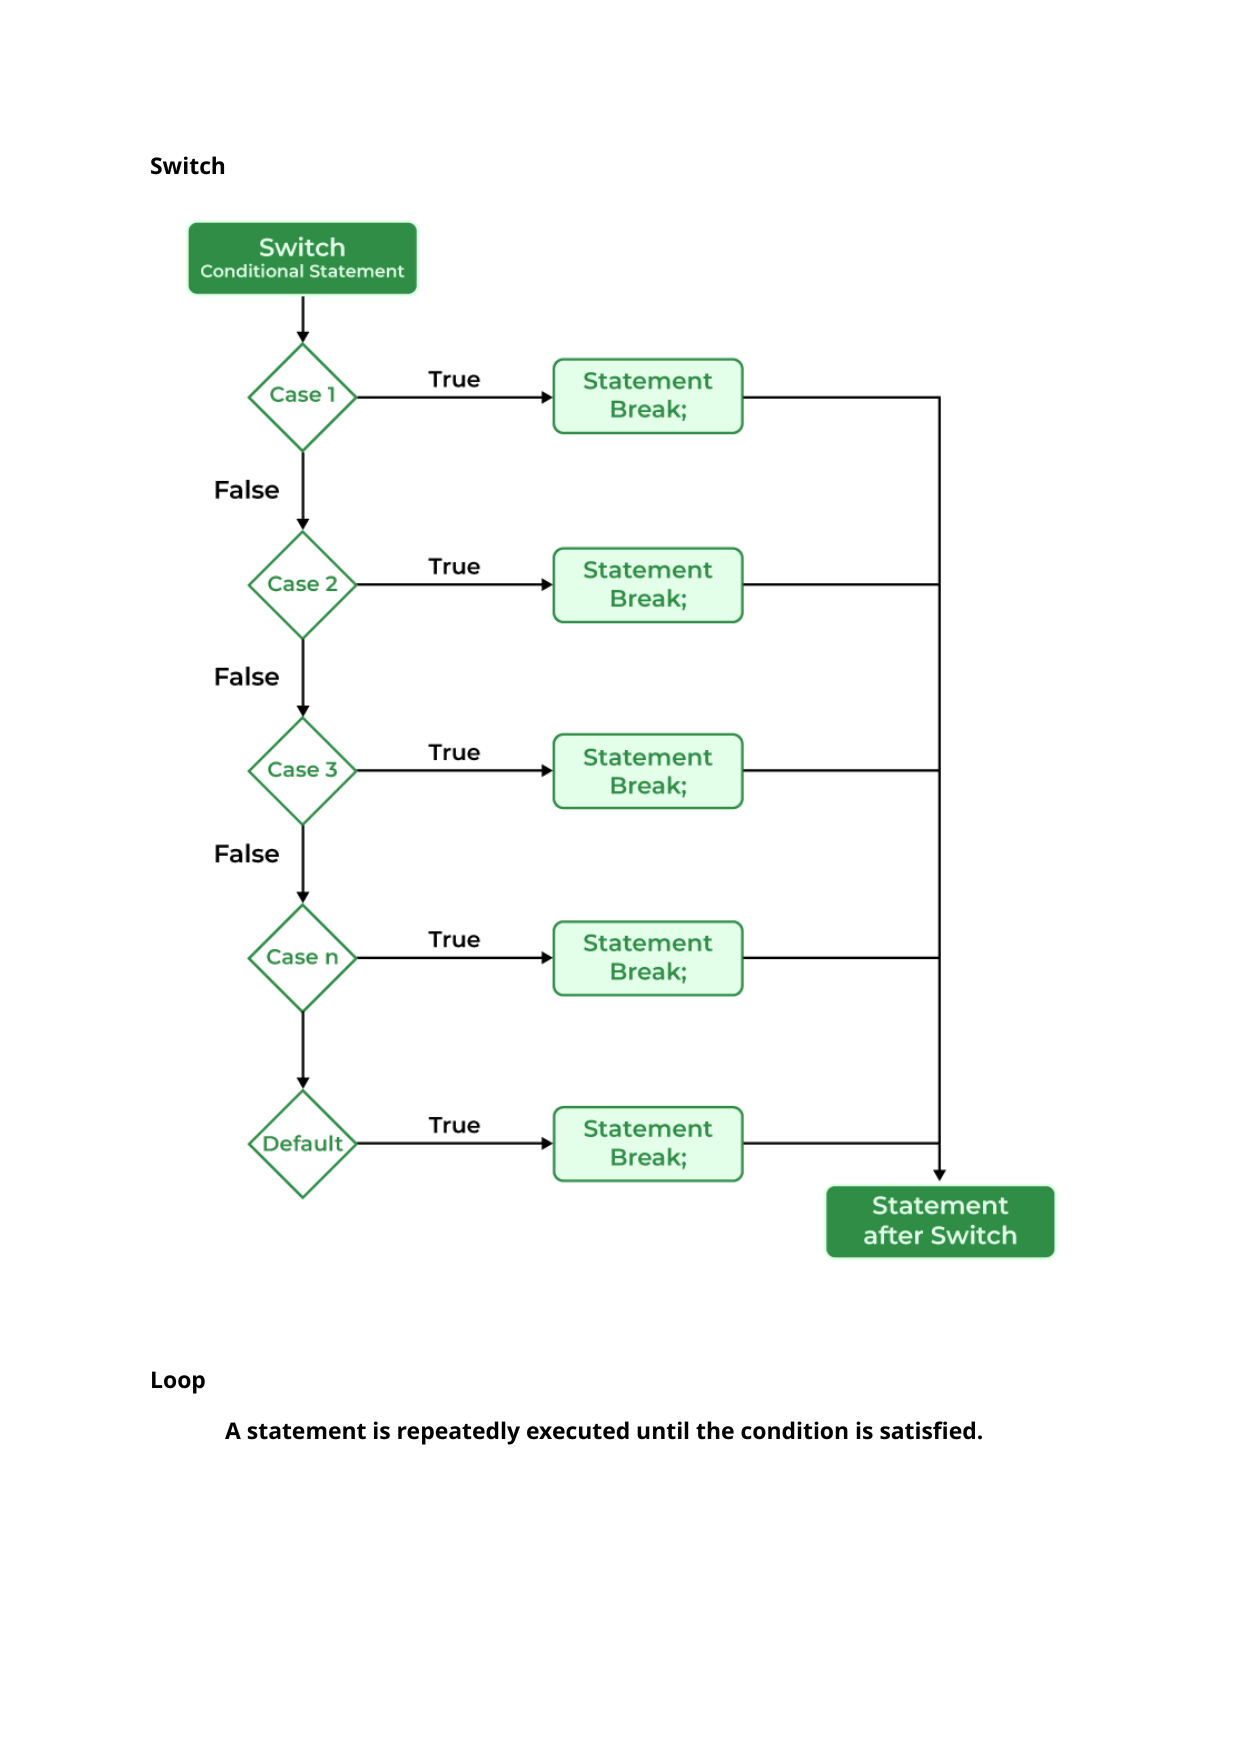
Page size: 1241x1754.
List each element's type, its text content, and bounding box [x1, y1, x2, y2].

text Switch [150, 150, 1090, 183]
text A statement is repeatedly executed until the condition is satisfied. [150, 1415, 1090, 1446]
picture [150, 183, 1091, 1295]
text Loop [150, 1364, 1090, 1396]
